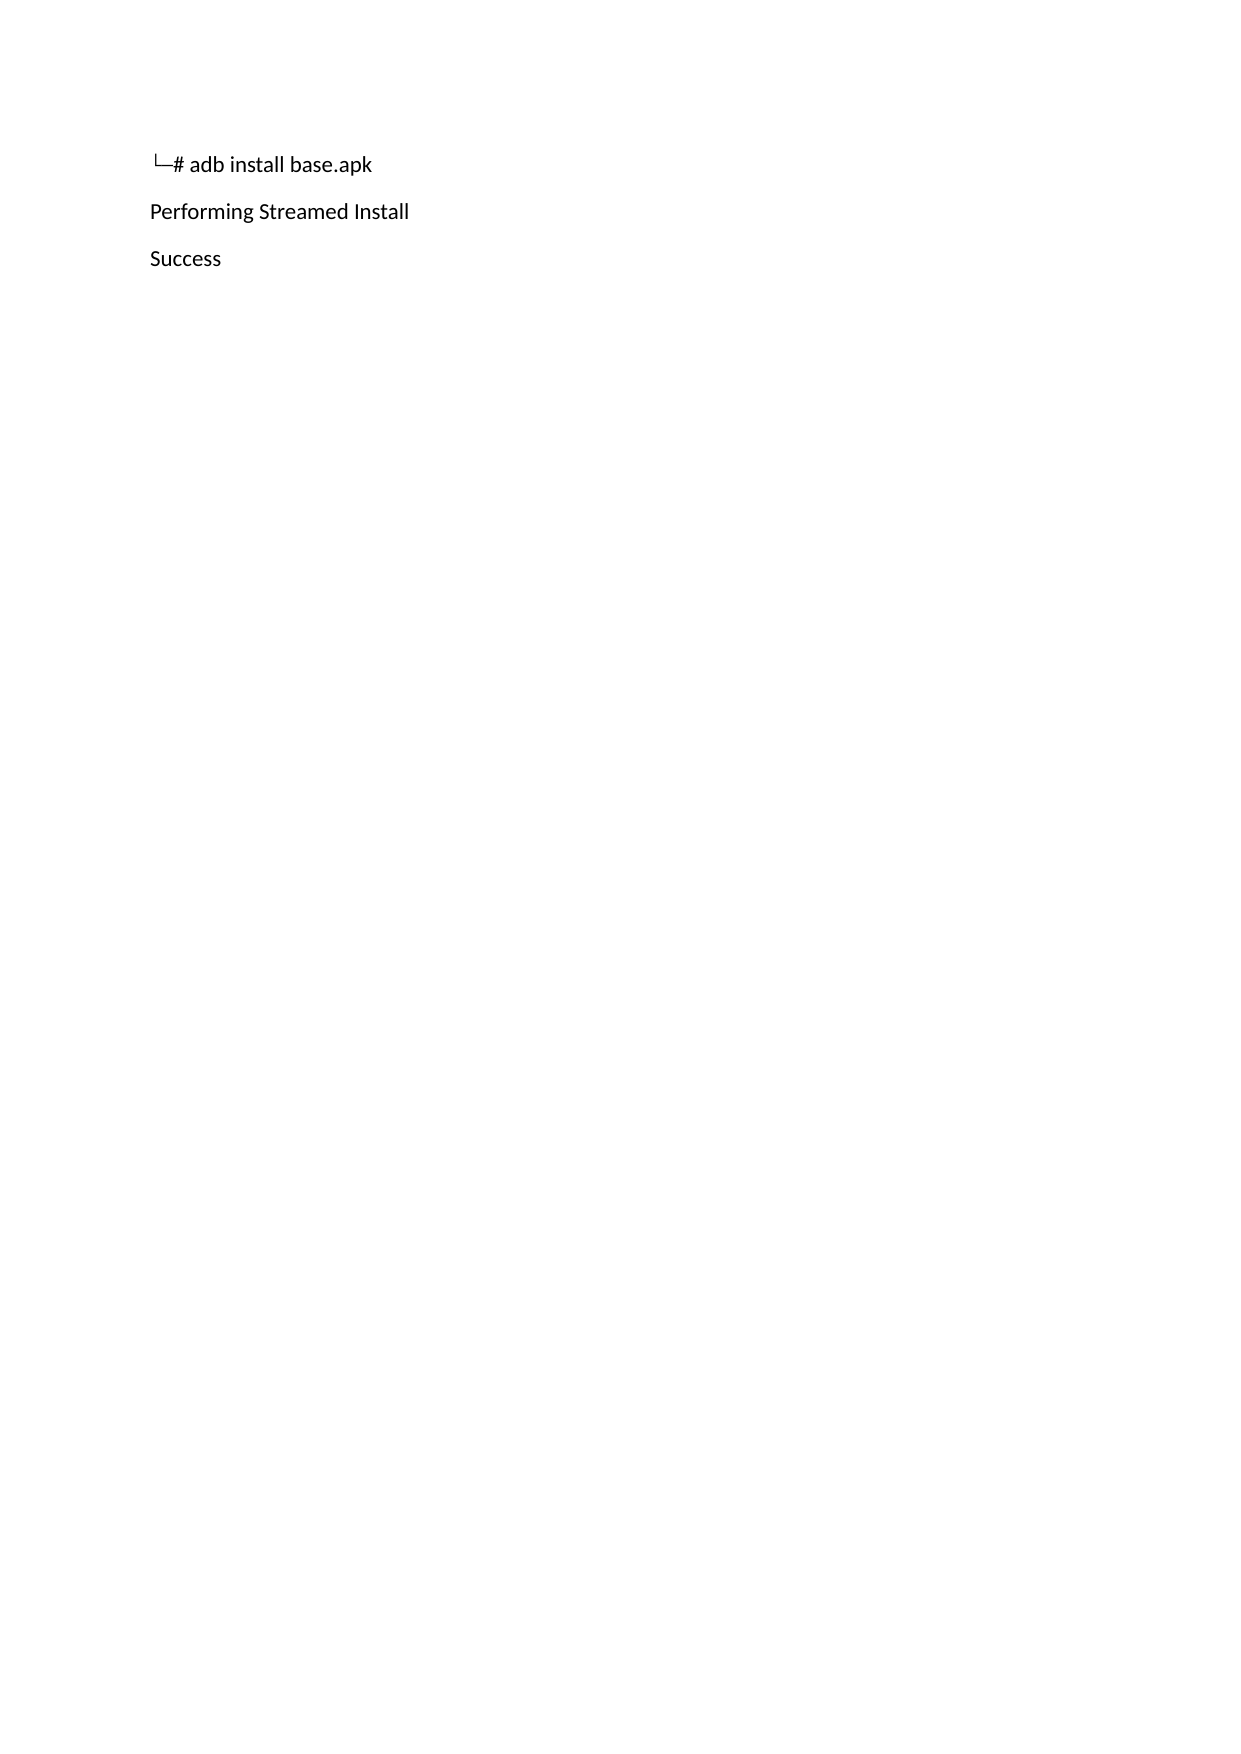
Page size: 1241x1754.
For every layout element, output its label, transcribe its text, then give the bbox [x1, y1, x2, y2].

text Success [150, 244, 1090, 272]
text └─# adb install base.apk [150, 150, 1090, 178]
text Performing Streamed Install [150, 197, 1090, 225]
